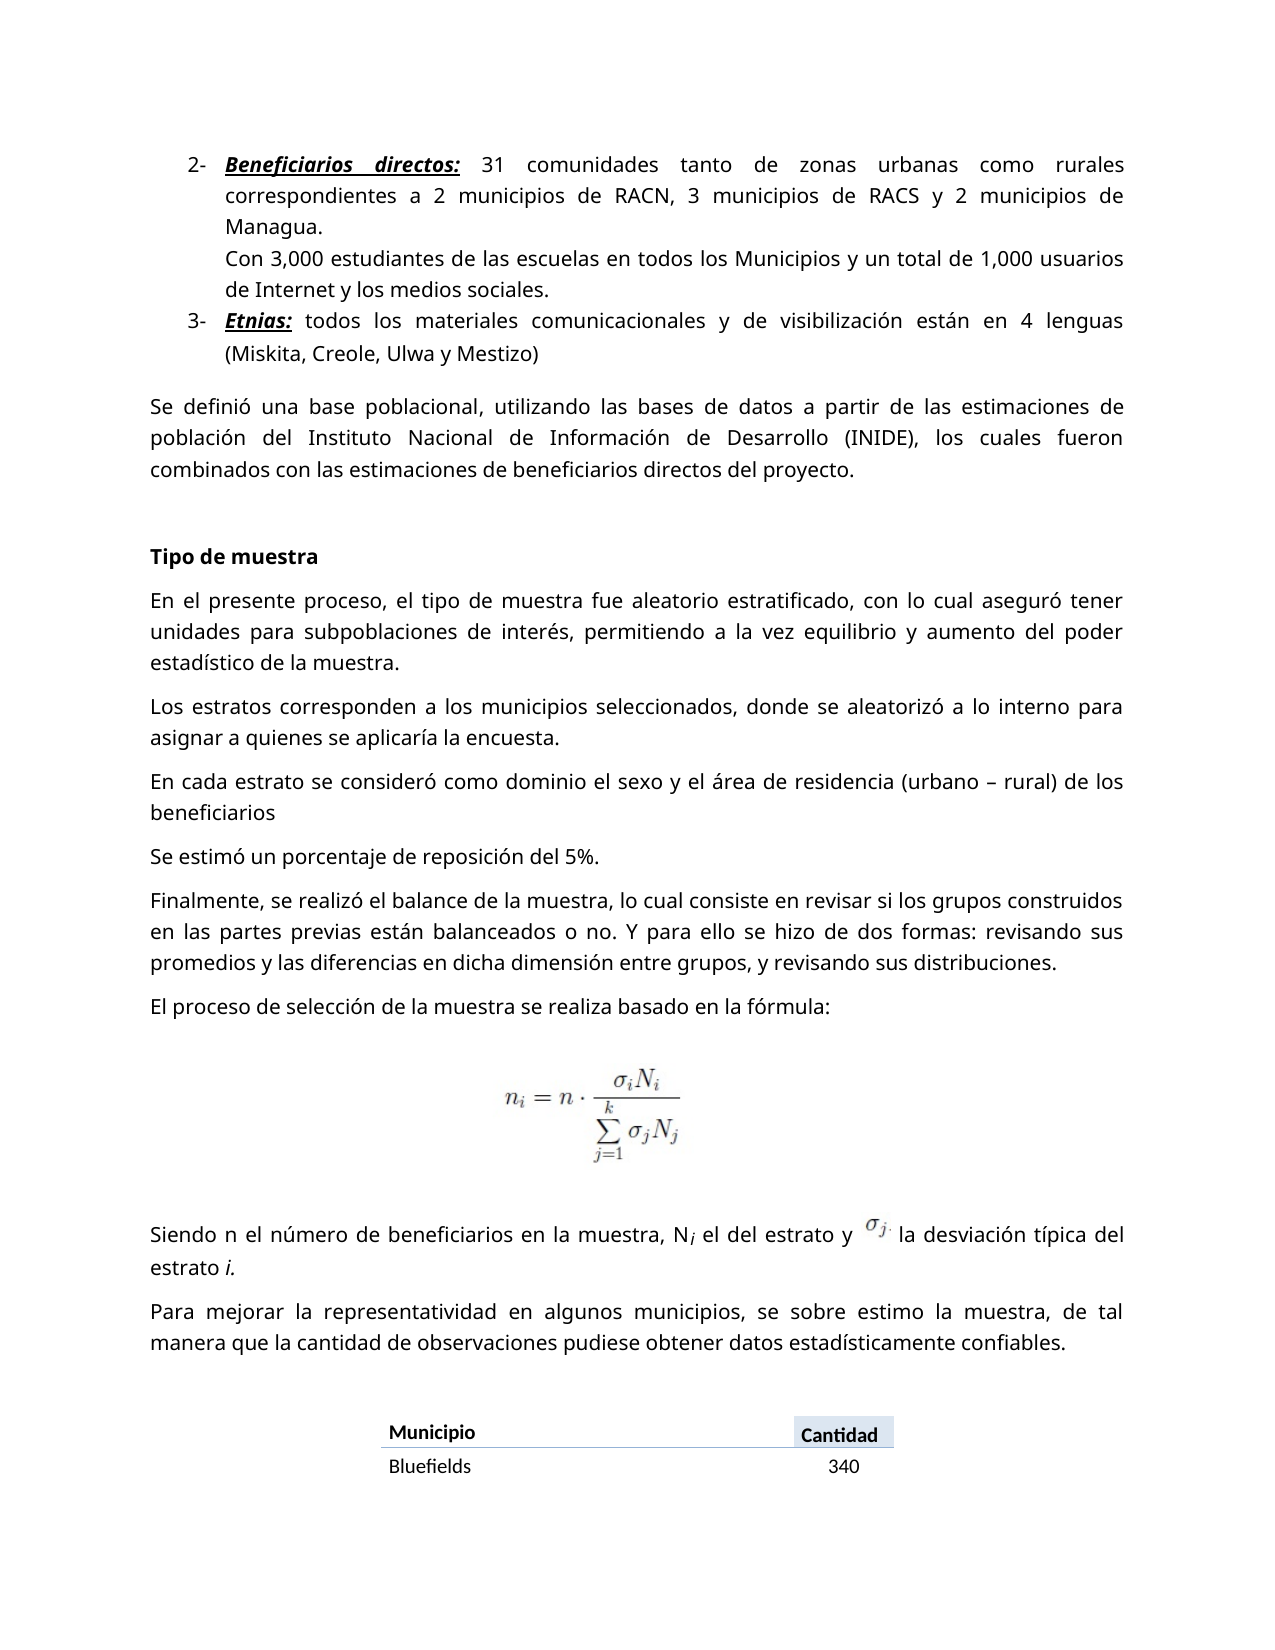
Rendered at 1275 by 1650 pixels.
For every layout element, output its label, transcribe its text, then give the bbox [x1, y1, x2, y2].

text Se definió una base poblacional, utilizando las bases de datos a partir de las estimaciones de población del Instituto Nacional de Información de Desarrollo (INIDE), los cuales fueron combinados con las estimaciones de beneficiarios directos del proyecto. [150, 392, 1125, 483]
list Beneficiarios directos: 31 comunidades tanto de zonas urbanas como rurales correspondientes a 2 municipios de RACN, 3 municipios de RACS y 2 municipios de Managua. [187, 150, 1125, 241]
text Se estimó un porcentaje de reposición del 5%. [150, 842, 1125, 871]
text En el presente proceso, el tipo de muestra fue aleatorio estratificado, con lo cual aseguró tener unidades para subpoblaciones de interés, permitiendo a la vez equilibrio y aumento del poder estadístico de la muestra. [150, 586, 1125, 677]
table_header Cantidad [794, 1416, 894, 1447]
text Los estratos corresponden a los municipios seleccionados, donde se aleatorizó a lo interno para asignar a quienes se aplicaría la encuesta. [150, 692, 1125, 752]
text Siendo n el número de beneficiarios en la muestra, Ni el del estrato y la desviación típica del estrato i. [150, 1211, 1125, 1282]
table_header Municipio [381, 1416, 794, 1447]
list Con 3,000 estudiantes de las escuelas en todos los Municipios y un total de 1,000 usuarios de Internet y los medios sociales. [225, 244, 1125, 303]
text El proceso de selección de la muestra se realiza basado en la fórmula: [150, 992, 1125, 1021]
table_cell 340 [794, 1448, 894, 1478]
list Etnias: todos los materiales comunicacionales y de visibilización están en 4 lenguas (Miskita, Creole, Ulwa y Mestizo) [187, 306, 1125, 367]
text Tipo de muestra [150, 542, 1125, 571]
picture [861, 1212, 891, 1243]
text Finalmente, se realizó el balance de la muestra, lo cual consiste en revisar si los grupos construidos en las partes previas están balanceados o no. Y para ello se hizo de dos formas: revisando sus promedios y las diferencias en dicha dimensión entre grupos, y revisando sus distribuciones. [150, 886, 1125, 977]
table_cell Bluefields [381, 1448, 794, 1478]
text En cada estrato se consideró como dominio el sexo y el área de residencia (urbano – rural) de los beneficiarios [150, 767, 1125, 827]
text Para mejorar la representatividad en algunos municipios, se sobre estimo la muestra, de tal manera que la cantidad de observaciones pudiese obtener datos estadísticamente confiables. [150, 1297, 1125, 1357]
